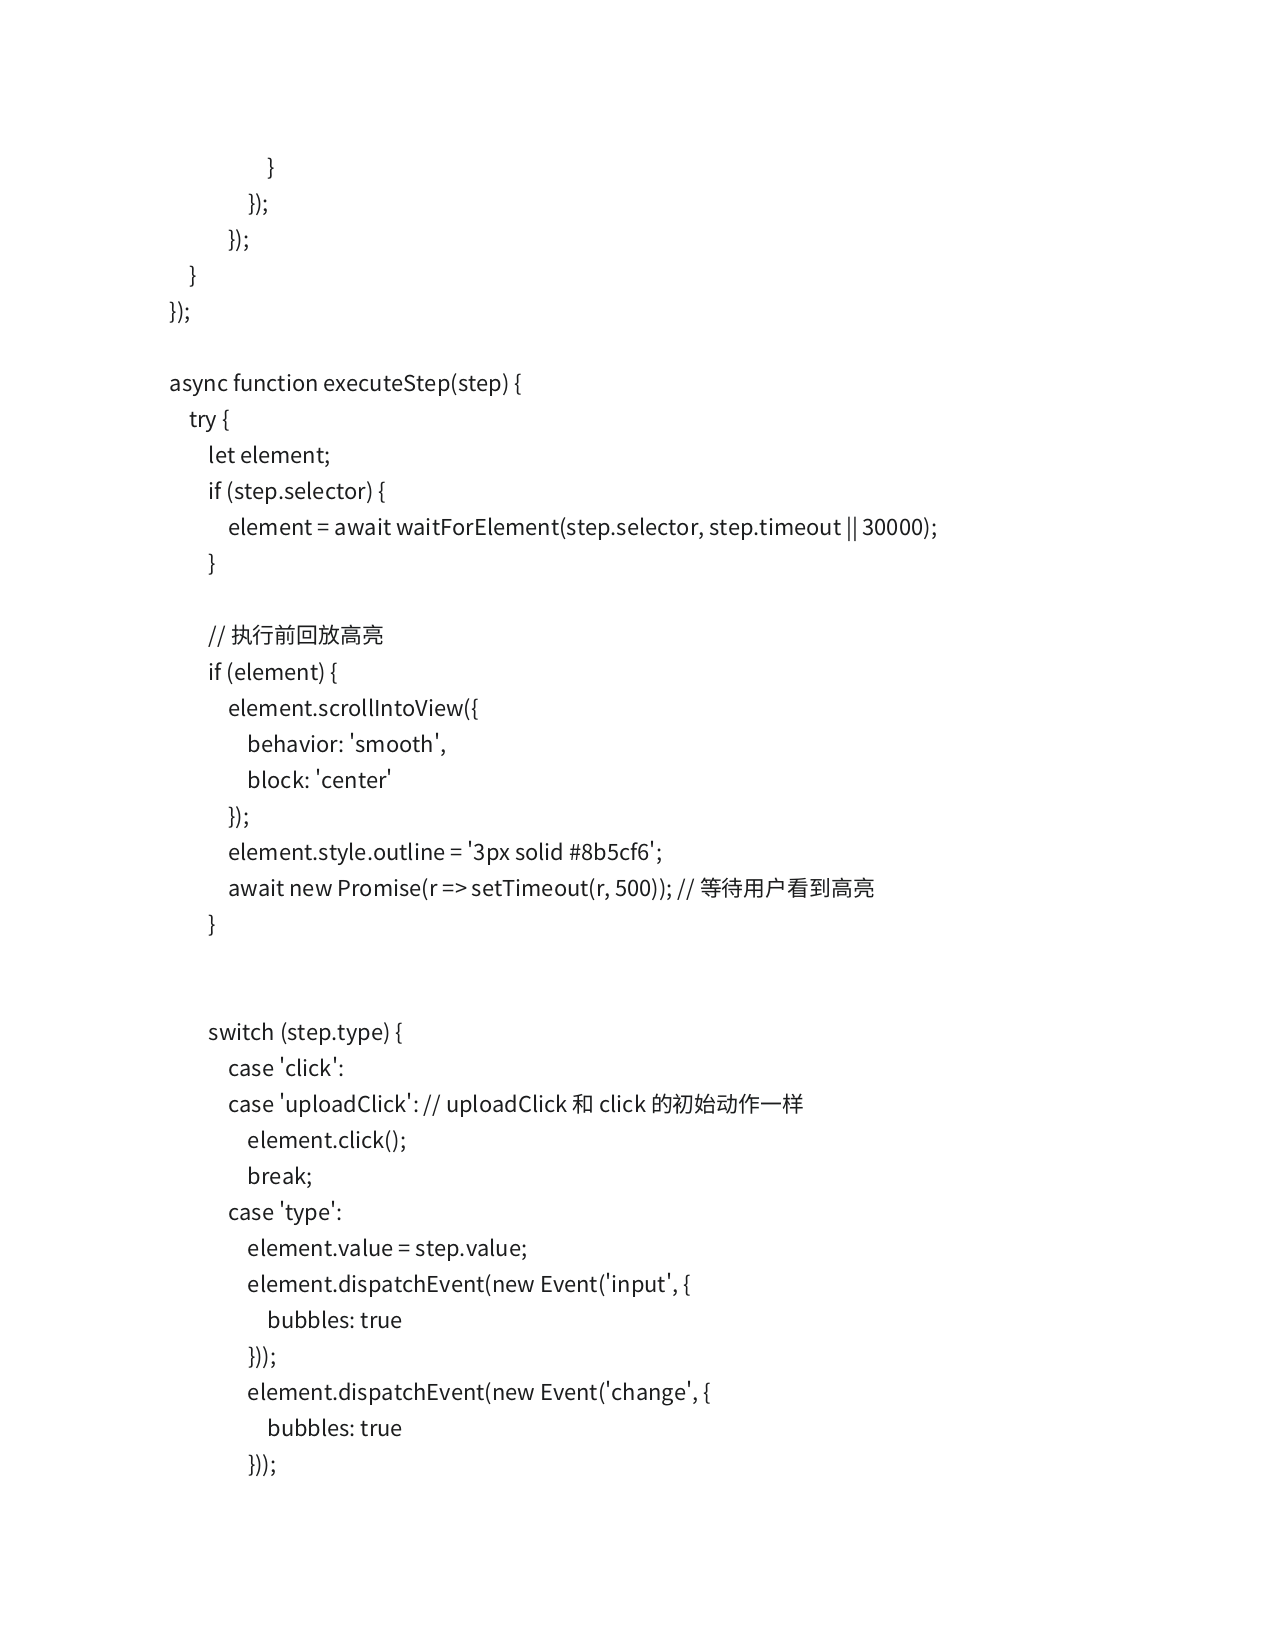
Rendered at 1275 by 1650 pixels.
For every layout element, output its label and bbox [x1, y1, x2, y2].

text [150, 150, 1125, 1479]
